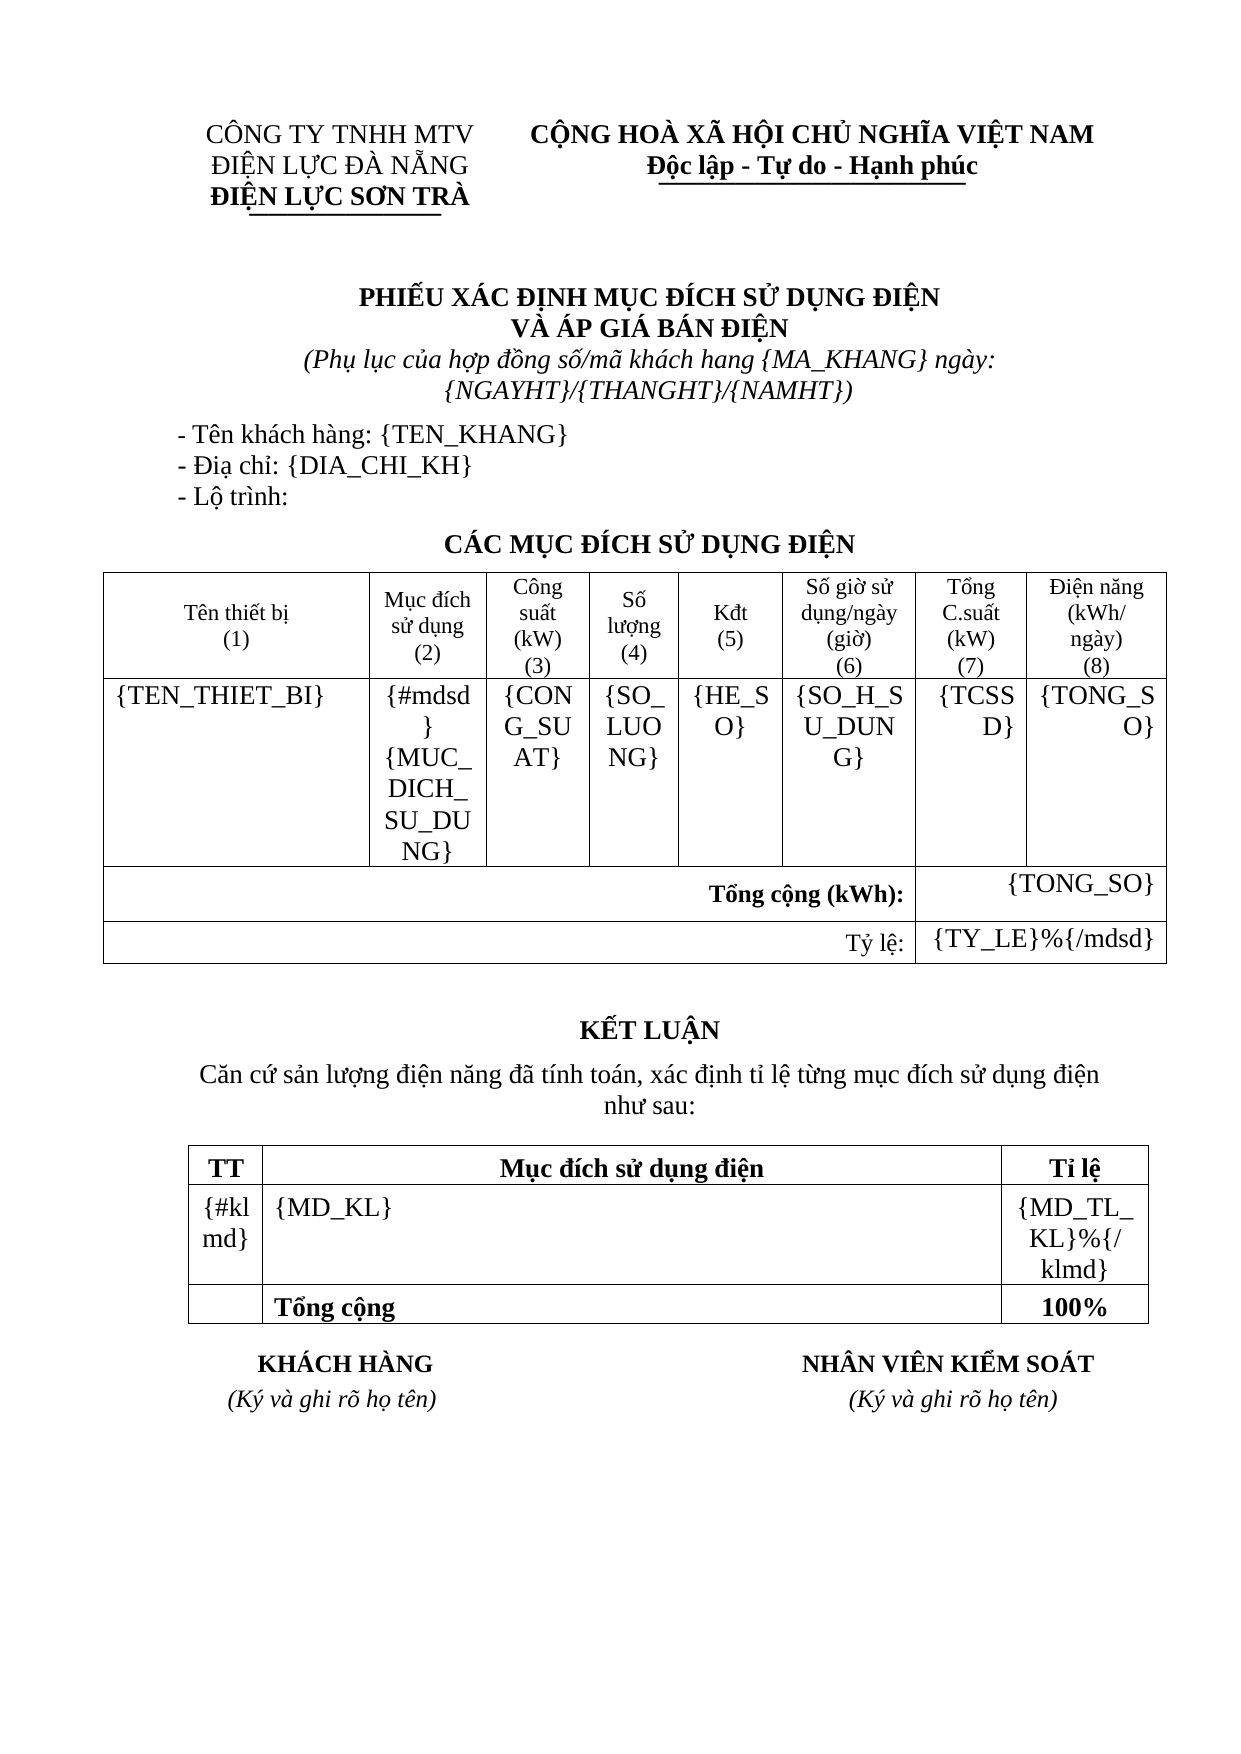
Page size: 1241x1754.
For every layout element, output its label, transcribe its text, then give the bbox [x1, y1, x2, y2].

table_cell Tỷ lệ: [104, 922, 915, 963]
text KẾT LUẬN [177, 1014, 1122, 1045]
table_header TT [189, 1146, 262, 1183]
subtitle PHIẾU XÁC ĐỊNH MỤC ĐÍCH SỬ DỤNG ĐIỆN [177, 281, 1122, 312]
table_cell {HE_SO} [679, 679, 782, 866]
table_header Mục đích sử dụng (2) [370, 573, 486, 678]
table_cell 100% [1002, 1285, 1148, 1323]
table_header Số giờ sử dụng/ngày (giờ) (6) [783, 573, 915, 678]
table_header Kđt (5) [679, 573, 782, 678]
table_header Mục đích sử dụng điện [263, 1146, 1001, 1183]
table_cell {TY_LE}%{/mdsd} [916, 922, 1166, 963]
text - Lộ trình: [177, 480, 1122, 511]
table_cell {TONG_SO} [916, 867, 1166, 921]
text - Điạ chỉ: {DIA_CHI_KH} [177, 449, 1122, 480]
table_header Điện năng (kWh/ ngày) (8) [1027, 573, 1166, 678]
table_cell [189, 1285, 262, 1323]
table_cell {CONG_SUAT} [487, 679, 589, 866]
text - Tên khách hàng: {TEN_KHANG} [177, 418, 1122, 449]
text (Phụ lục của hợp đồng số/mã khách hang {MA_KHANG} ngày: {NGAYHT}/{THANGHT}/{NAMHT}) [177, 343, 1122, 405]
table_cell Tổng cộng (kWh): [104, 867, 915, 921]
table_header Số lượng (4) [590, 573, 678, 678]
table_cell {TCSSD} [916, 679, 1026, 866]
table_header Tỉ lệ [1002, 1146, 1148, 1183]
table_cell {MD_KL} [263, 1185, 1001, 1284]
table_header CÔNG TY TNHH MTV ĐIỆN LỰC ĐÀ NẴNG ĐIỆN LỰC SƠN TRÀ ────────── [177, 118, 502, 256]
text (Ký và ghi rõ họ tên) (Ký và ghi rõ họ tên) [177, 1384, 1122, 1412]
text Căn cứ sản lượng điện năng đã tính toán, xác định tỉ lệ từng mục đích sử dụng điện như sau: [177, 1058, 1122, 1120]
table_header CỘNG HOÀ XÃ HỘI CHỦ NGHĨA VIỆT NAM Độc lập - Tự do - Hạnh phúc ──────────────── [503, 118, 1122, 256]
subtitle KHÁCH HÀNG NHÂN VIÊN KIỂM SOÁT [177, 1349, 1122, 1377]
subtitle CÁC MỤC ĐÍCH SỬ DỤNG ĐIỆN [177, 528, 1122, 559]
table_cell {TEN_THIET_BI} [104, 679, 369, 866]
table_cell {SO_LUONG} [590, 679, 678, 866]
table_cell {SO_H_SU_DUNG} [783, 679, 915, 866]
table_header Công suất (kW) (3) [487, 573, 589, 678]
table_header Tổng C.suất (kW) (7) [916, 573, 1026, 678]
table_cell {MD_TL_KL}%{/klmd} [1002, 1185, 1148, 1284]
subtitle VÀ ÁP GIÁ BÁN ĐIỆN [177, 312, 1122, 343]
table_cell {#klmd} [189, 1185, 262, 1284]
table_cell {TONG_SO} [1027, 679, 1166, 866]
table_cell {#mdsd} {MUC_DICH_SU_DUNG} [370, 679, 486, 866]
table_header Tên thiết bị (1) [104, 573, 369, 678]
table_cell Tổng cộng [263, 1285, 1001, 1323]
